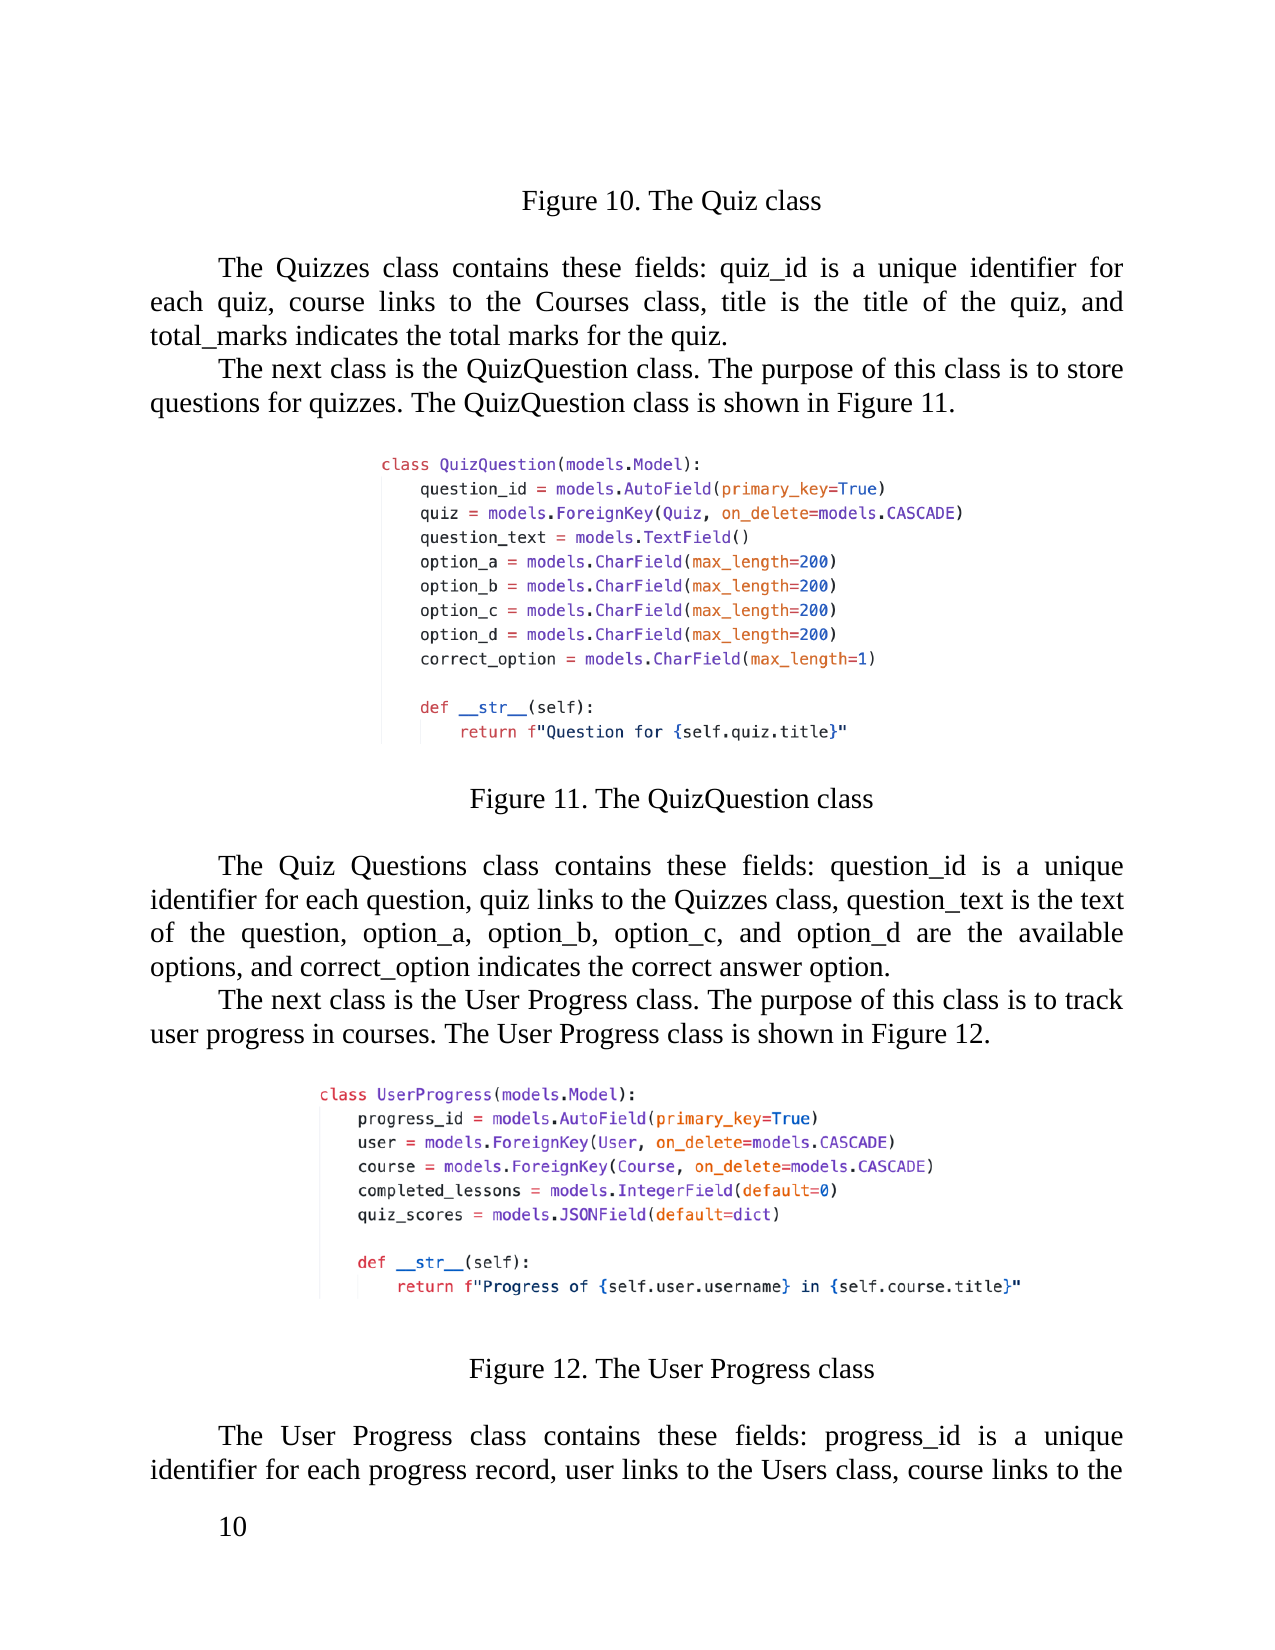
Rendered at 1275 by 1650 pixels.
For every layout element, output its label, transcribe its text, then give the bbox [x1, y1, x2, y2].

text Figure 12. The User Progress class [150, 1351, 1125, 1385]
text The Quiz Questions class contains these fields: question_id is a unique identifier for each question, quiz links to the Quizzes class, question_text is the text of the question, option_a, option_b, option_c, and option_d are the available options, and correct_option indicates the correct answer option. [150, 848, 1125, 982]
text The Quizzes class contains these fields: quiz_id is a unique identifier for each quiz, course links to the Courses class, title is the title of the quiz, and total_marks indicates the total marks for the quiz. [150, 251, 1125, 351]
text Figure 11. The QuizQuestion class [150, 781, 1125, 815]
picture [317, 1083, 1026, 1318]
text Figure 10. The Quiz class [150, 183, 1125, 217]
text The next class is the User Progress class. The purpose of this class is to track user progress in courses. The User Progress class is shown in Figure 12. [150, 982, 1125, 1049]
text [150, 1418, 1125, 1485]
picture [376, 451, 967, 748]
text The next class is the QuizQuestion class. The purpose of this class is to store questions for quizzes. The QuizQuestion class is shown in Figure 11. [150, 351, 1125, 418]
